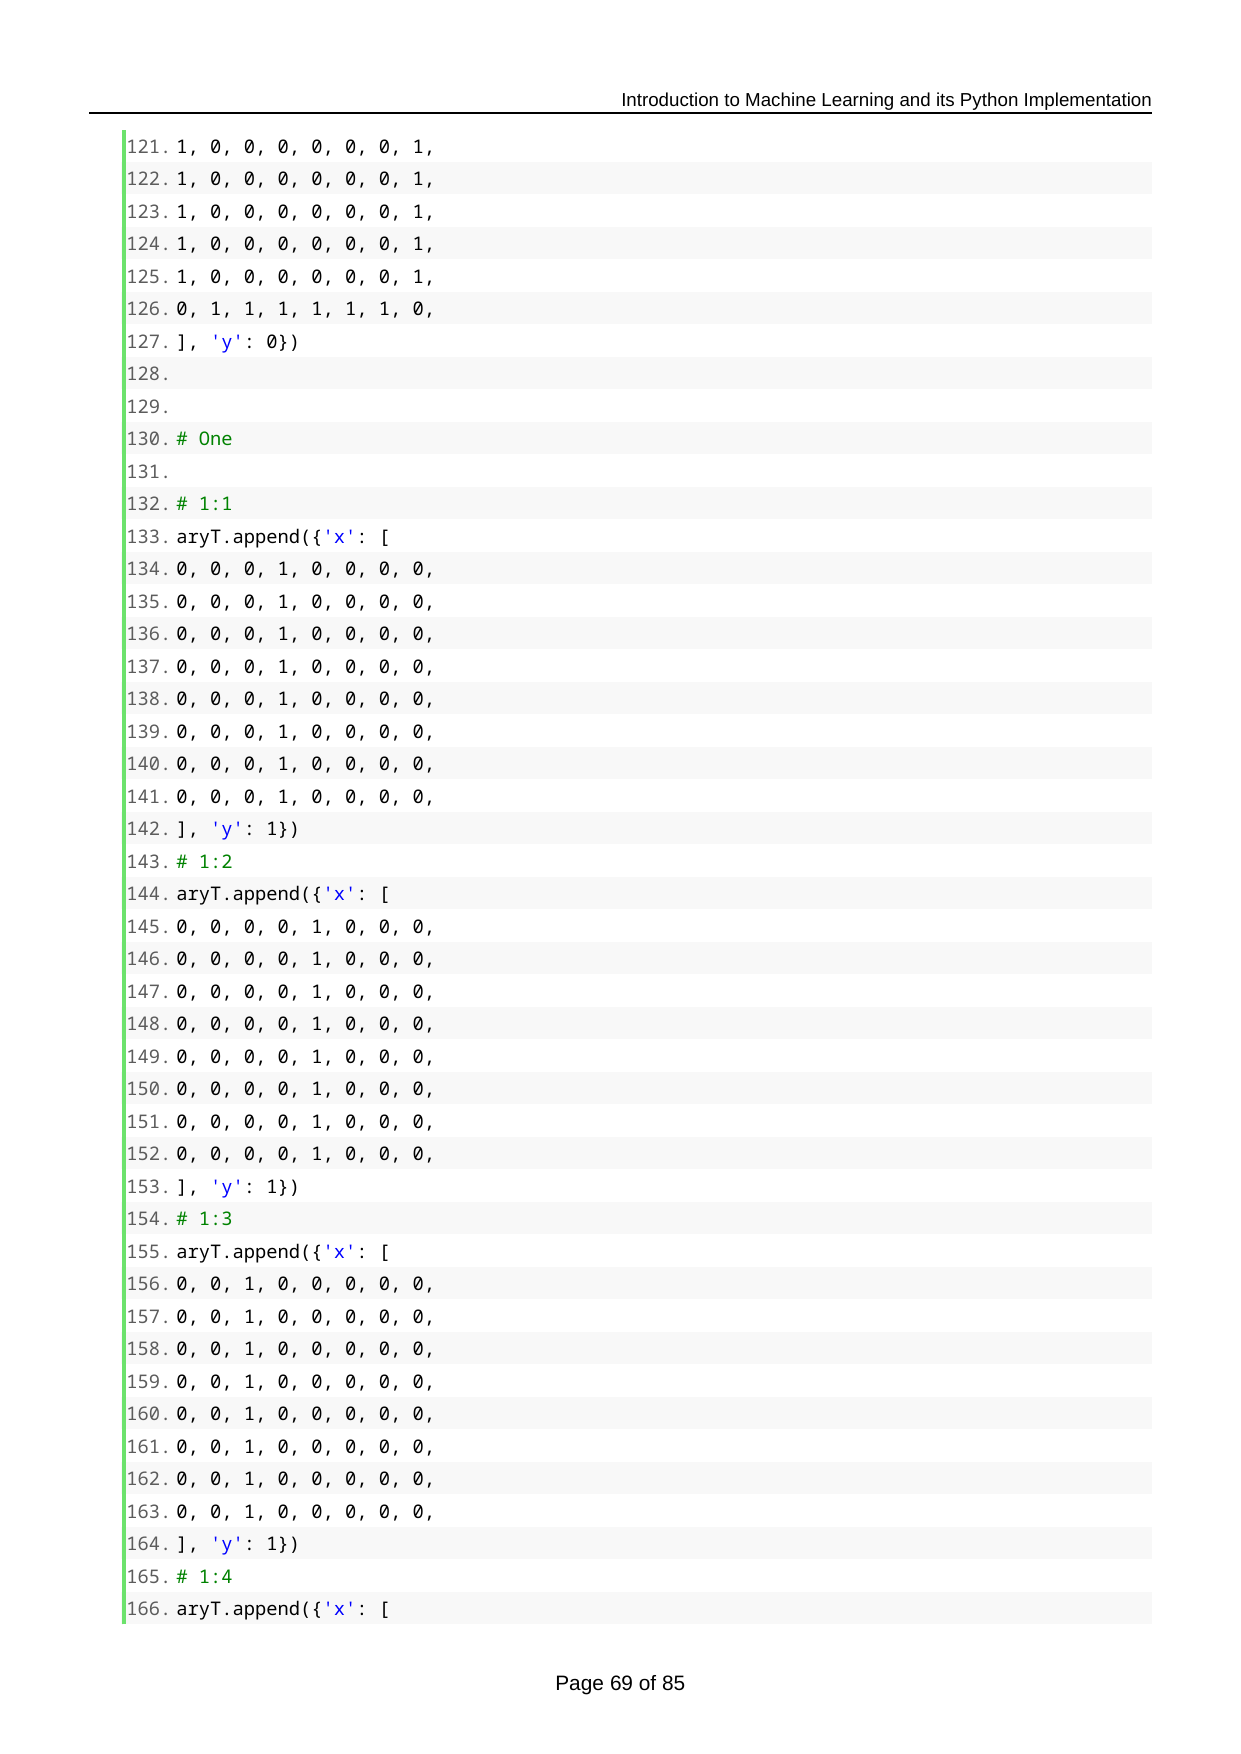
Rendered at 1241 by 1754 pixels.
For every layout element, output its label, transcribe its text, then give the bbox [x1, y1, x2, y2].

list 0, 0, 0, 0, 1, 0, 0, 0, [126, 942, 1152, 974]
list 0, 0, 1, 0, 0, 0, 0, 0, [126, 1299, 1152, 1332]
list 1, 0, 0, 0, 0, 0, 0, 1, [126, 259, 1152, 292]
list 0, 0, 1, 0, 0, 0, 0, 0, [126, 1429, 1152, 1462]
list 0, 0, 0, 1, 0, 0, 0, 0, [126, 552, 1152, 584]
list 0, 0, 0, 0, 1, 0, 0, 0, [126, 909, 1152, 942]
list aryT.append({'x': [ [126, 1234, 1152, 1267]
list 0, 0, 0, 0, 1, 0, 0, 0, [126, 1072, 1152, 1104]
list aryT.append({'x': [ [126, 519, 1152, 552]
list # 1:2 [126, 844, 1152, 877]
list 1, 0, 0, 0, 0, 0, 0, 1, [126, 162, 1152, 194]
list 0, 0, 0, 1, 0, 0, 0, 0, [126, 584, 1152, 617]
list ], 'y': 1}) [126, 1527, 1152, 1559]
list 0, 0, 1, 0, 0, 0, 0, 0, [126, 1364, 1152, 1397]
list 0, 0, 1, 0, 0, 0, 0, 0, [126, 1494, 1152, 1527]
list 0, 0, 0, 1, 0, 0, 0, 0, [126, 779, 1152, 812]
list 0, 0, 1, 0, 0, 0, 0, 0, [127, 1397, 1152, 1429]
list 0, 0, 1, 0, 0, 0, 0, 0, [126, 1332, 1152, 1364]
list 0, 0, 1, 0, 0, 0, 0, 0, [126, 1462, 1152, 1494]
list 0, 0, 0, 0, 1, 0, 0, 0, [126, 974, 1152, 1007]
list 0, 0, 0, 1, 0, 0, 0, 0, [126, 617, 1152, 649]
list ], 'y': 1}) [126, 1169, 1152, 1202]
list # One [126, 422, 1152, 454]
list 0, 0, 0, 0, 1, 0, 0, 0, [126, 1137, 1152, 1169]
list 1, 0, 0, 0, 0, 0, 0, 1, [126, 227, 1152, 259]
list 0, 0, 0, 1, 0, 0, 0, 0, [126, 747, 1152, 779]
list 0, 0, 0, 0, 1, 0, 0, 0, [126, 1007, 1152, 1039]
list 0, 0, 0, 0, 1, 0, 0, 0, [126, 1039, 1152, 1072]
list 0, 0, 1, 0, 0, 0, 0, 0, [126, 1267, 1152, 1299]
list 0, 0, 0, 1, 0, 0, 0, 0, [126, 714, 1152, 747]
list ], 'y': 1}) [126, 812, 1152, 844]
list aryT.append({'x': [ [126, 877, 1152, 909]
list 0, 1, 1, 1, 1, 1, 1, 0, [126, 292, 1152, 324]
list 1, 0, 0, 0, 0, 0, 0, 1, [126, 194, 1152, 227]
list 1, 0, 0, 0, 0, 0, 0, 1, [121, 129, 1152, 162]
list 0, 0, 0, 1, 0, 0, 0, 0, [126, 649, 1152, 682]
list 0, 0, 0, 0, 1, 0, 0, 0, [126, 1104, 1152, 1137]
list # 1:1 [126, 487, 1152, 519]
list aryT.append({'x': [ [126, 1592, 1152, 1624]
list ], 'y': 0}) [126, 324, 1152, 357]
list # 1:4 [126, 1559, 1152, 1592]
list # 1:3 [126, 1202, 1152, 1234]
list 0, 0, 0, 1, 0, 0, 0, 0, [126, 682, 1152, 714]
